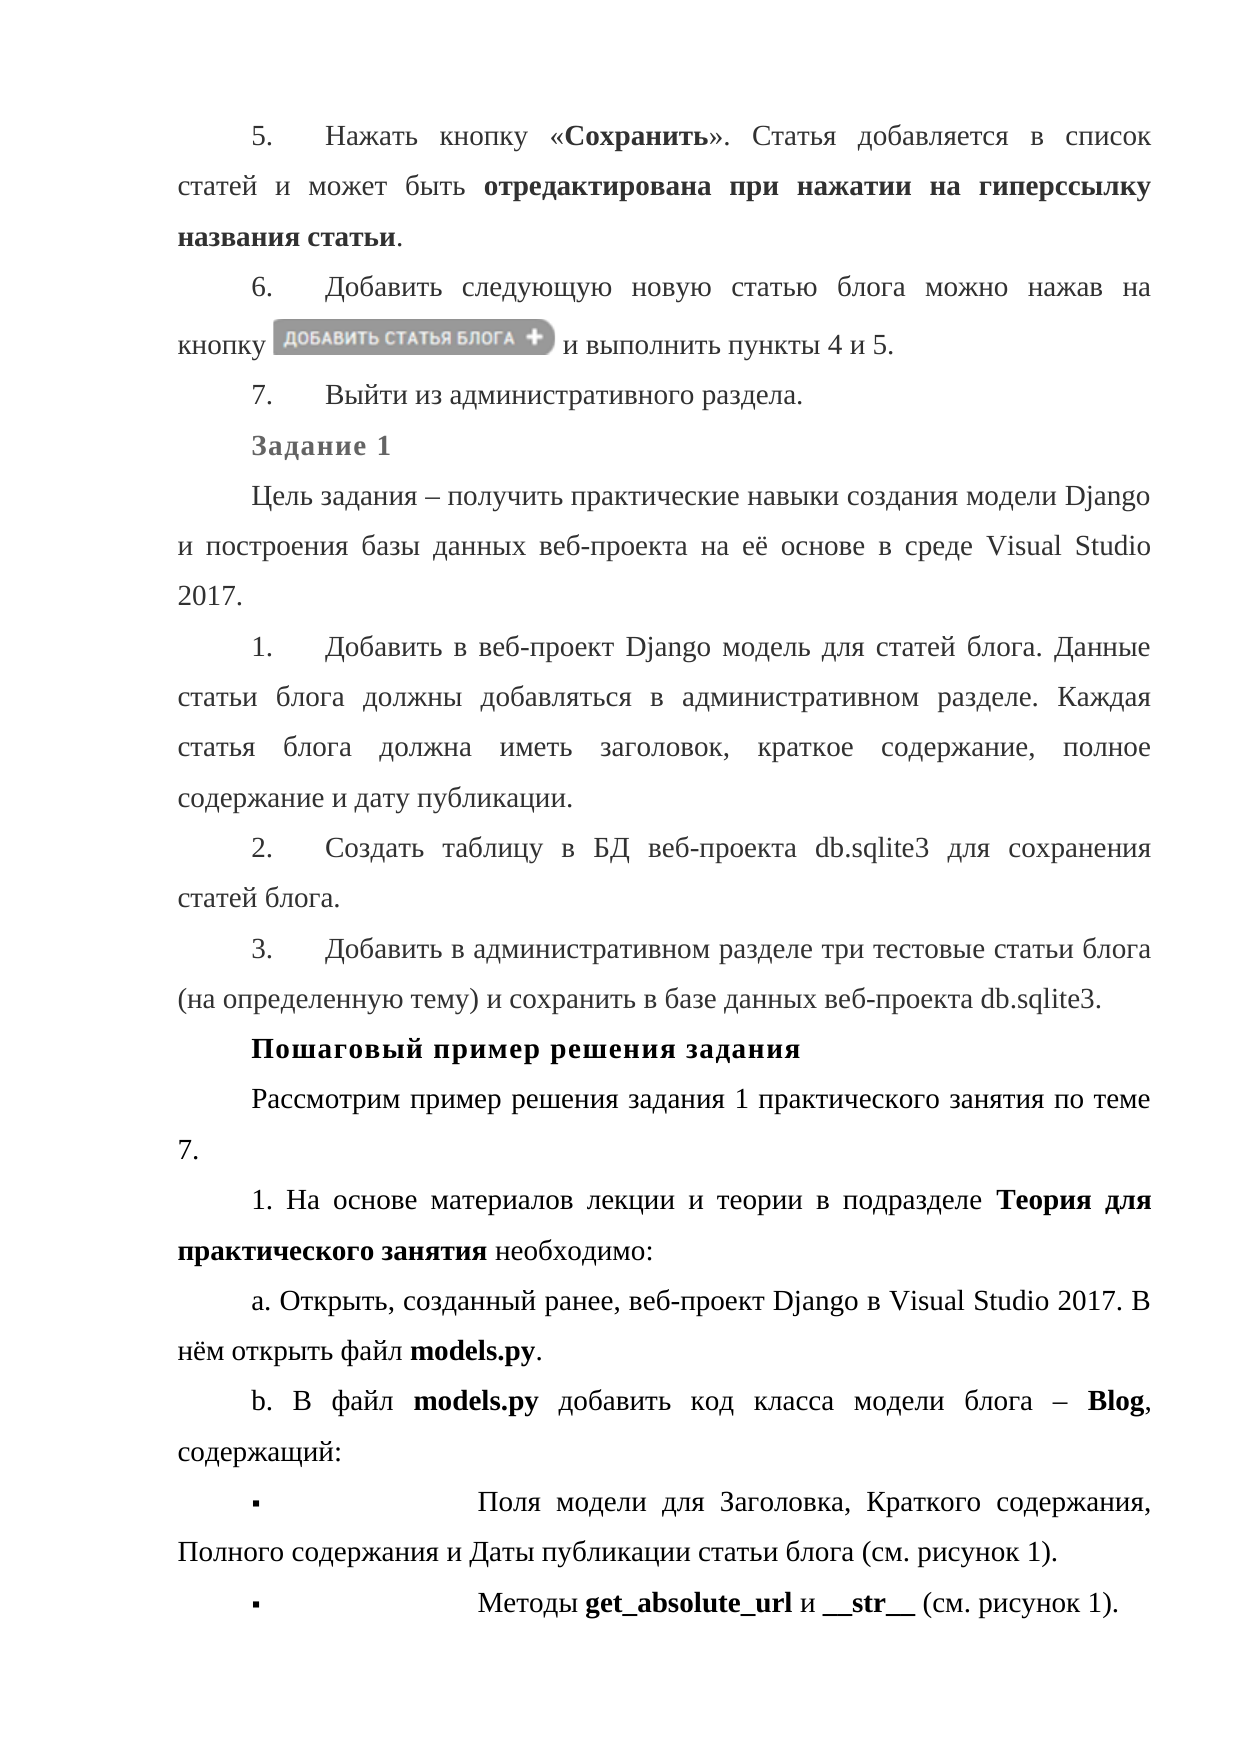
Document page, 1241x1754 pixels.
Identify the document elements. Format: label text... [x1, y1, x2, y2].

text b. В файл models.py добавить код класса модели блога – Blog, содержащий: [177, 1383, 1152, 1467]
list Создать таблицу в БД веб-проекта db.sqlite3 для сохранения статей блога. [177, 830, 1152, 914]
list Методы get_absolute_url и __str__ (см. рисунок 1). [177, 1585, 1152, 1618]
text 1. На основе материалов лекции и теории в подразделе Теория для практического занятия необходимо: [177, 1182, 1152, 1266]
list Добавить в административном разделе три тестовые статьи блога (на определенную тему) и сохранить в базе данных веб-проекта db.sqlite3. [177, 931, 1152, 1014]
text a. Открыть, созданный ранее, веб-проект Django в Visual Studio 2017. В нём открыть файл models.py. [177, 1283, 1152, 1367]
text Цель задания – получить практические навыки создания модели Django и построения базы данных веб-проекта на её основе в среде Visual Studio 2017. [177, 478, 1152, 612]
picture [273, 319, 556, 355]
text Пошаговый пример решения задания [177, 1031, 1152, 1065]
list Добавить в веб-проект Django модель для статей блога. Данные статьи блога должны добавляться в административном разделе. Каждая статья блога должна иметь заголовок, краткое содержание, полное содержание и дату публикации. [177, 629, 1152, 813]
list Добавить следующую новую статью блога можно нажав на кнопку и выполнить пункты 4 и 5. [177, 269, 1152, 361]
text Задание 1 [177, 428, 1152, 461]
list Нажать кнопку «Сохранить». Статья добавляется в список статей и может быть отредактирована при нажатии на гиперссылку названия статьи. [177, 118, 1152, 252]
list Выйти из административного раздела. [177, 377, 1152, 411]
text Рассмотрим пример решения задания 1 практического занятия по теме 7. [177, 1082, 1152, 1166]
list Поля модели для Заголовка, Краткого содержания, Полного содержания и Даты публикации статьи блога (см. рисунок 1). [177, 1484, 1152, 1568]
